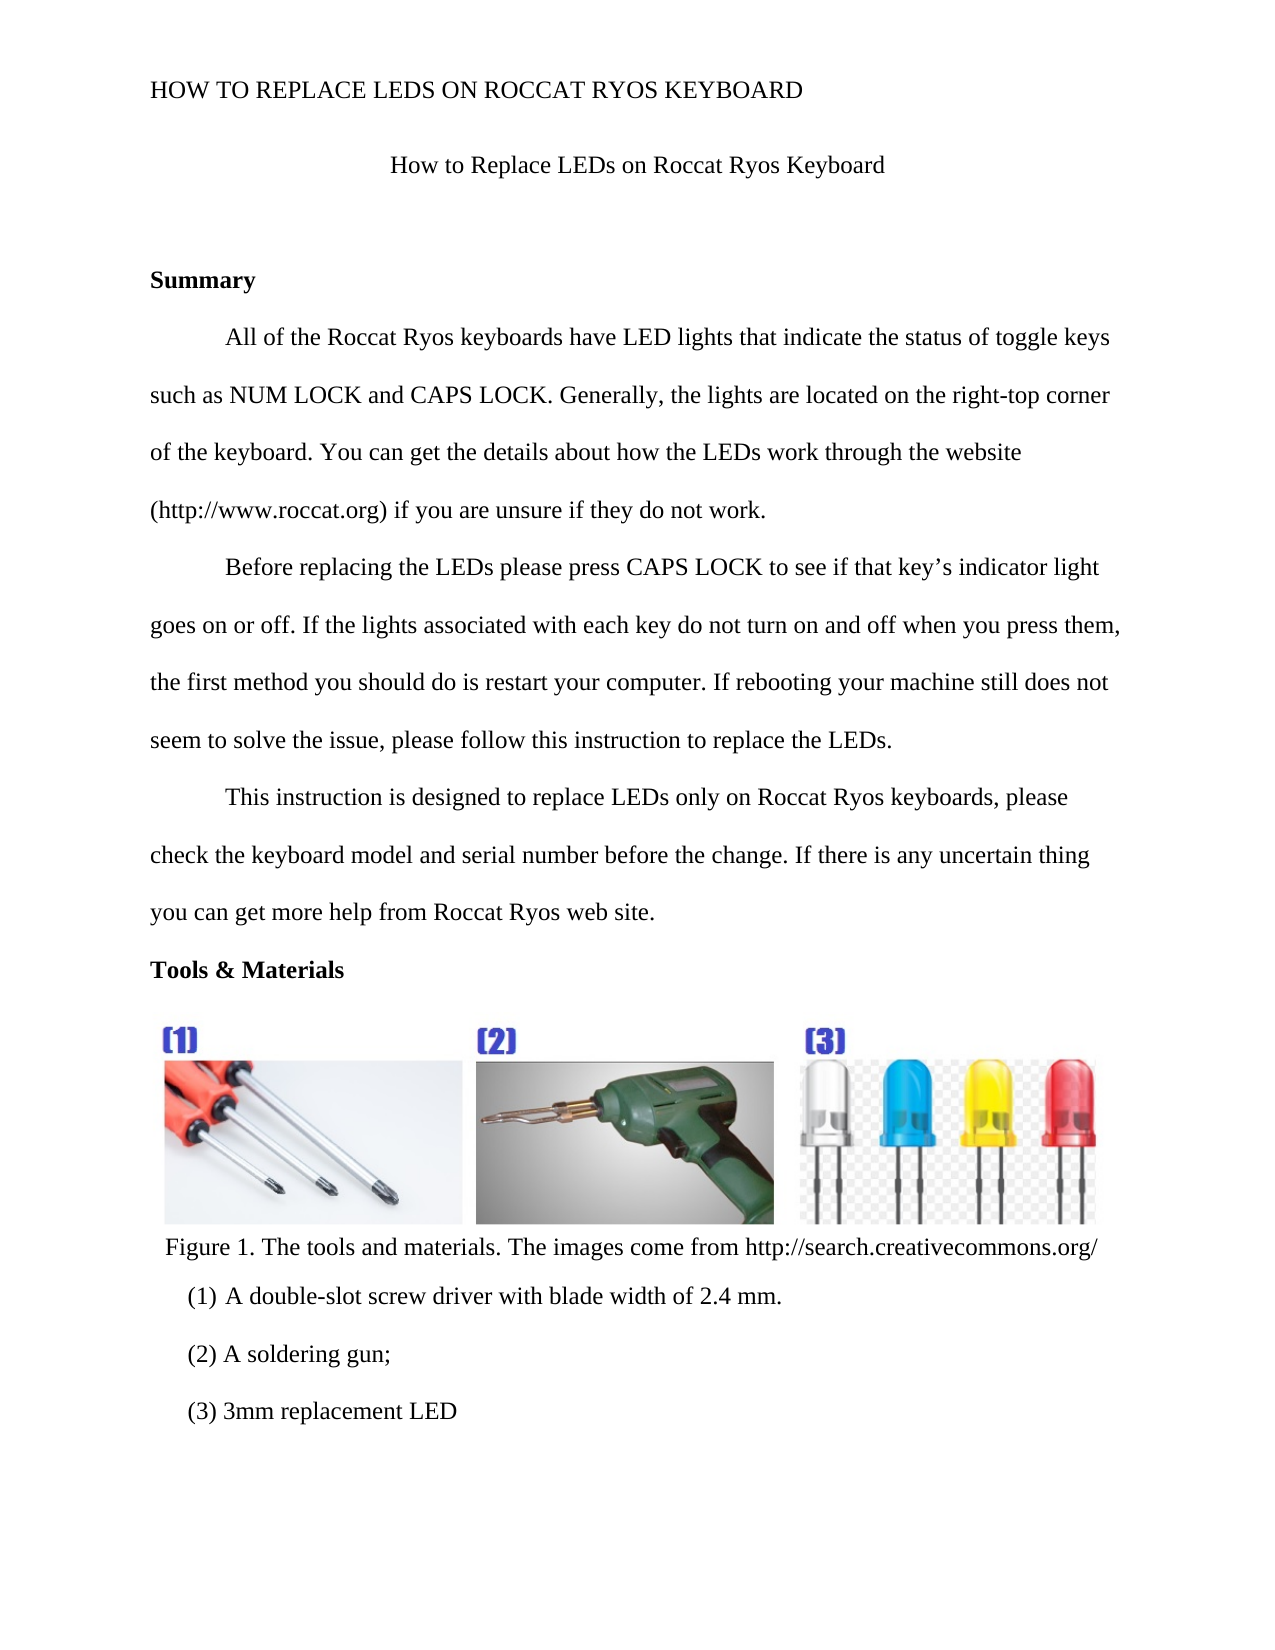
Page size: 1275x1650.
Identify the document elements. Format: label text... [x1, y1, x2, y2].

text Before replacing the LEDs please press CAPS LOCK to see if that key’s indicator light goes on or off. If the lights associated with each key do not turn on and off when you press them, the first method you should do is restart your computer. If rebooting your machine still does not seem to solve the issue, please follow this instruction to replace the LEDs. [150, 552, 1125, 754]
title How to Replace LEDs on Roccat Ryos Keyboard [150, 150, 1125, 179]
text This instruction is designed to replace LEDs only on Roccat Ryos keyboards, please check the keyboard model and serial number before the change. If there is any uncertain thing you can get more help from Roccat Ryos web site. [150, 782, 1125, 926]
text Tools & Materials [150, 955, 1125, 984]
picture [150, 1012, 1125, 1224]
text All of the Roccat Ryos keyboards have LED lights that indicate the status of toggle keys such as NUM LOCK and CAPS LOCK. Generally, the lights are located on the right-top corner of the keyboard. You can get the details about how the LEDs work through the website (http://www.roccat.org) if you are unsure if they do not work. [150, 322, 1125, 524]
text (2) A soldering gun; [150, 1339, 1125, 1367]
list A double-slot screw driver with blade width of 2.4 mm. [187, 1282, 1125, 1310]
text (3) 3mm replacement LED [150, 1396, 1125, 1425]
text Summary [150, 265, 1125, 294]
